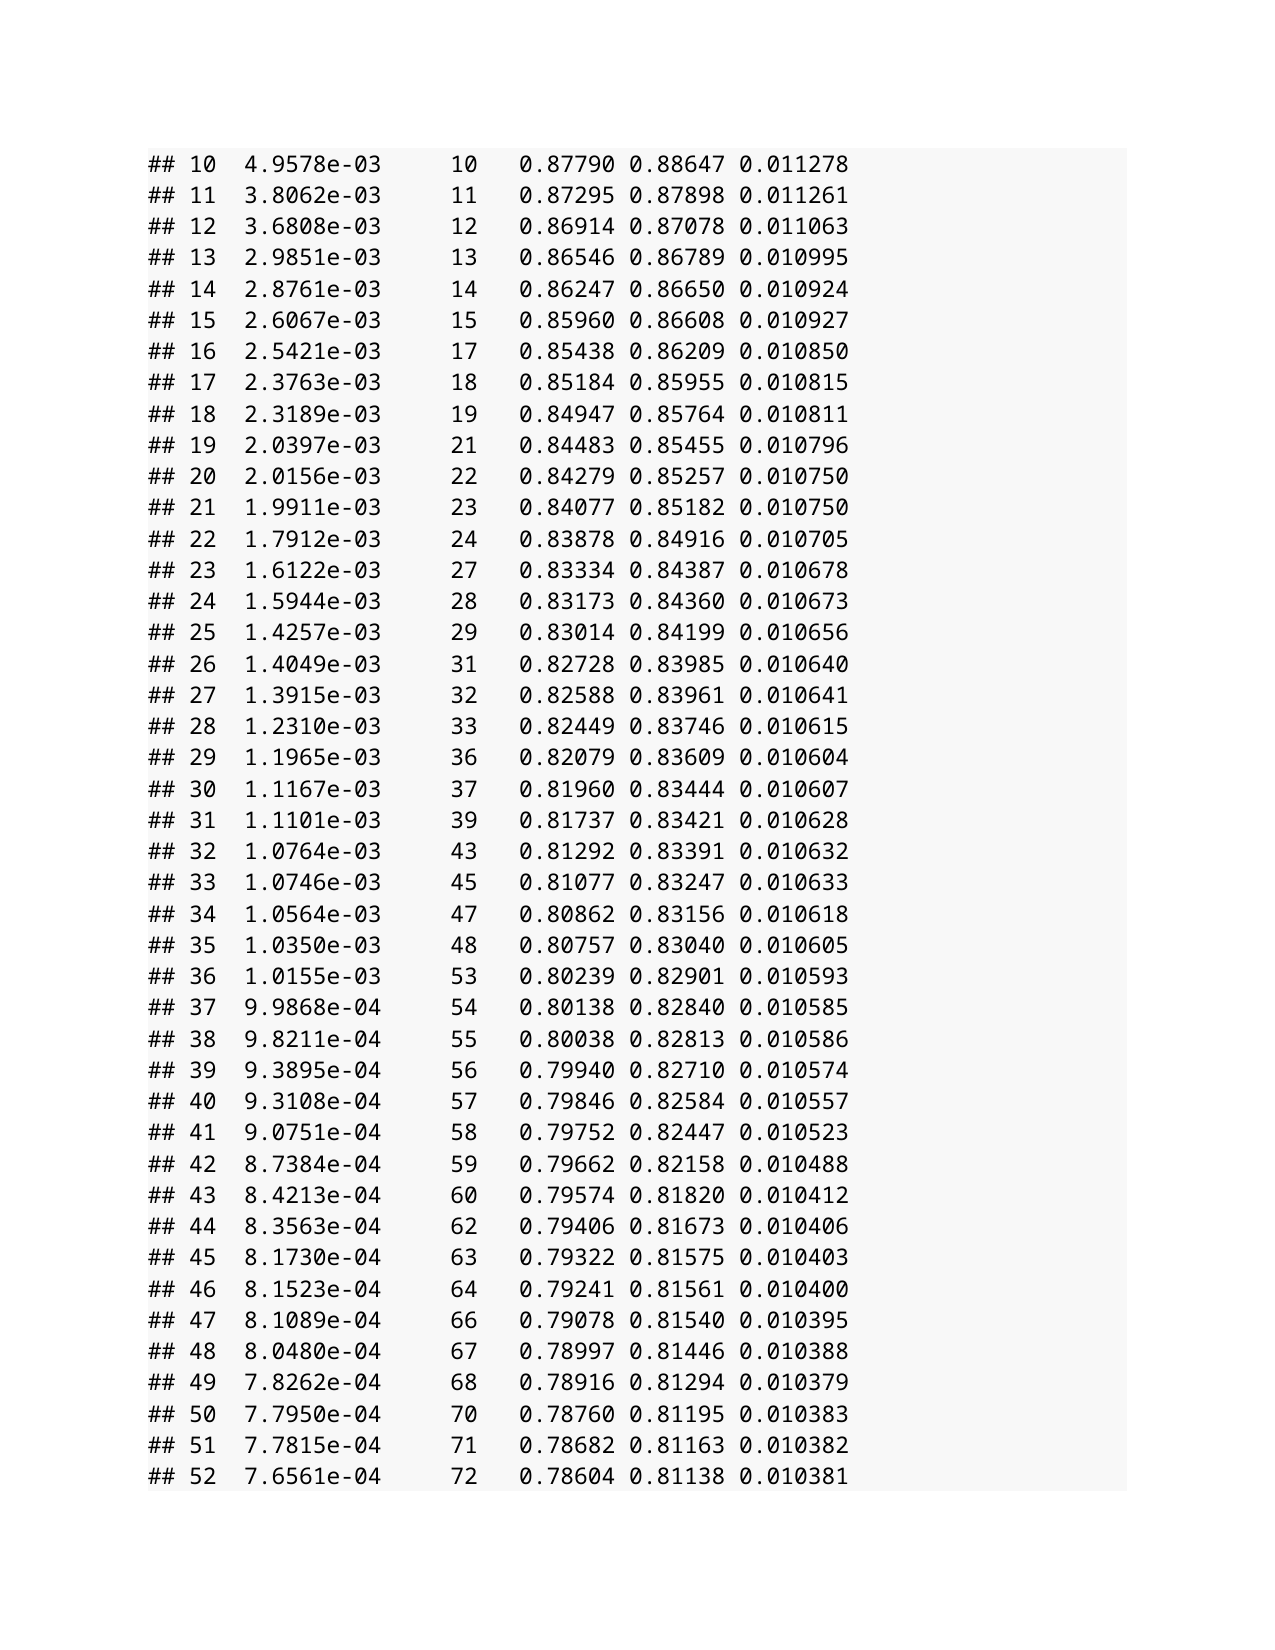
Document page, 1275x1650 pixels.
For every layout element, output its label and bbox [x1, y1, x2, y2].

text [148, 148, 1127, 1491]
